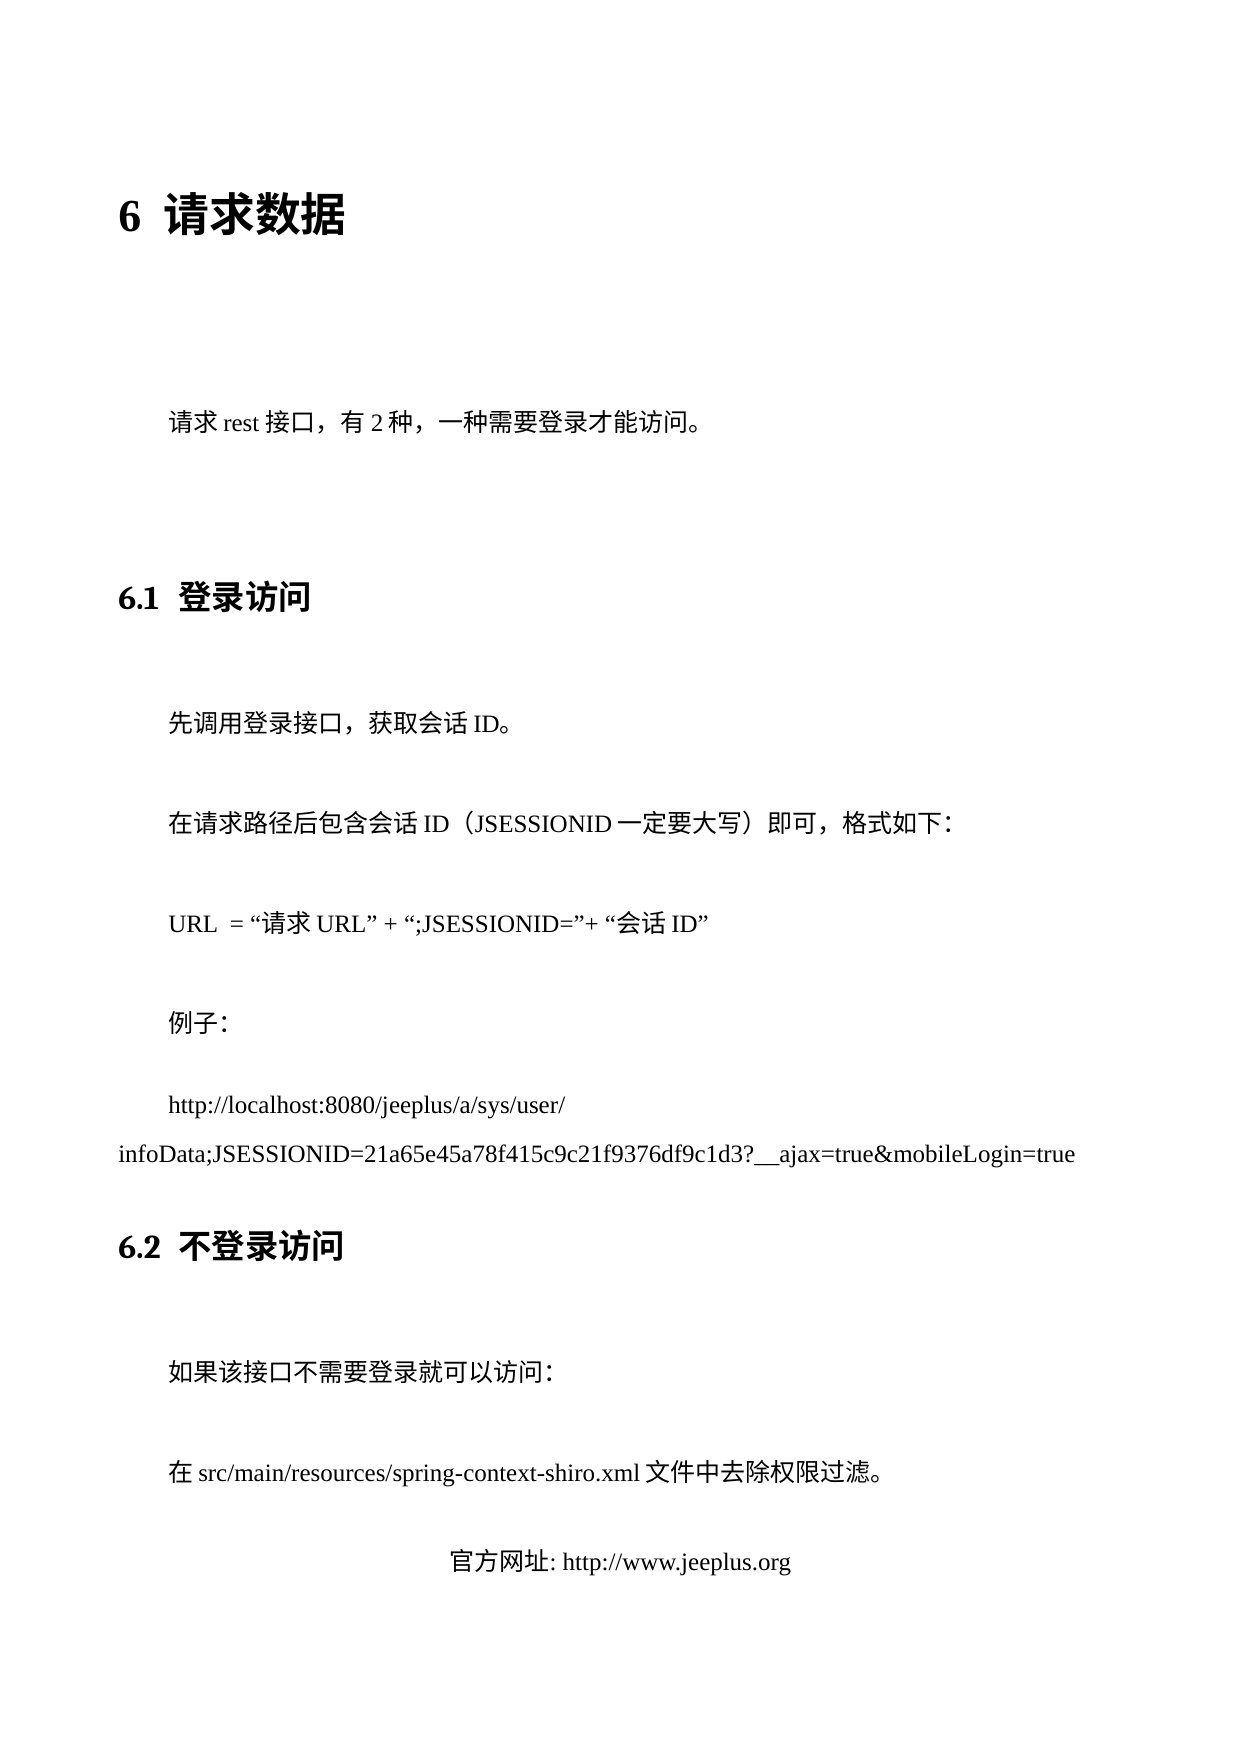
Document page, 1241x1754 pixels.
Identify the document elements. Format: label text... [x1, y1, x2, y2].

subtitle 不登录访问 [118, 1211, 1122, 1276]
list 如果该接口不需要登录就可以访问： [118, 1338, 1122, 1403]
list 先调用登录接口，获取会话ID。 [118, 689, 1122, 754]
subtitle 登录访问 [118, 562, 1122, 627]
list 在请求路径后包含会话ID（JSESSIONID一定要大写）即可，格式如下： [118, 789, 1122, 854]
list 请求rest 接口，有2种，一种需要登录才能访问。 [118, 388, 1122, 453]
list http://localhost:8080/jeeplus/a/sys/user/infoData;JSESSIONID=21a65e45a78f415c9c21f9376df9c1d3?__ajax=true&mobileLogin=true [118, 1089, 1122, 1170]
list URL = “请求URL” + “;JSESSIONID=”+ “会话ID” [118, 889, 1122, 954]
list 例子： [118, 989, 1122, 1054]
list 在src/main/resources/spring-context-shiro.xml文件中去除权限过滤。 [118, 1438, 1122, 1503]
subtitle 请求数据 [118, 163, 1122, 261]
